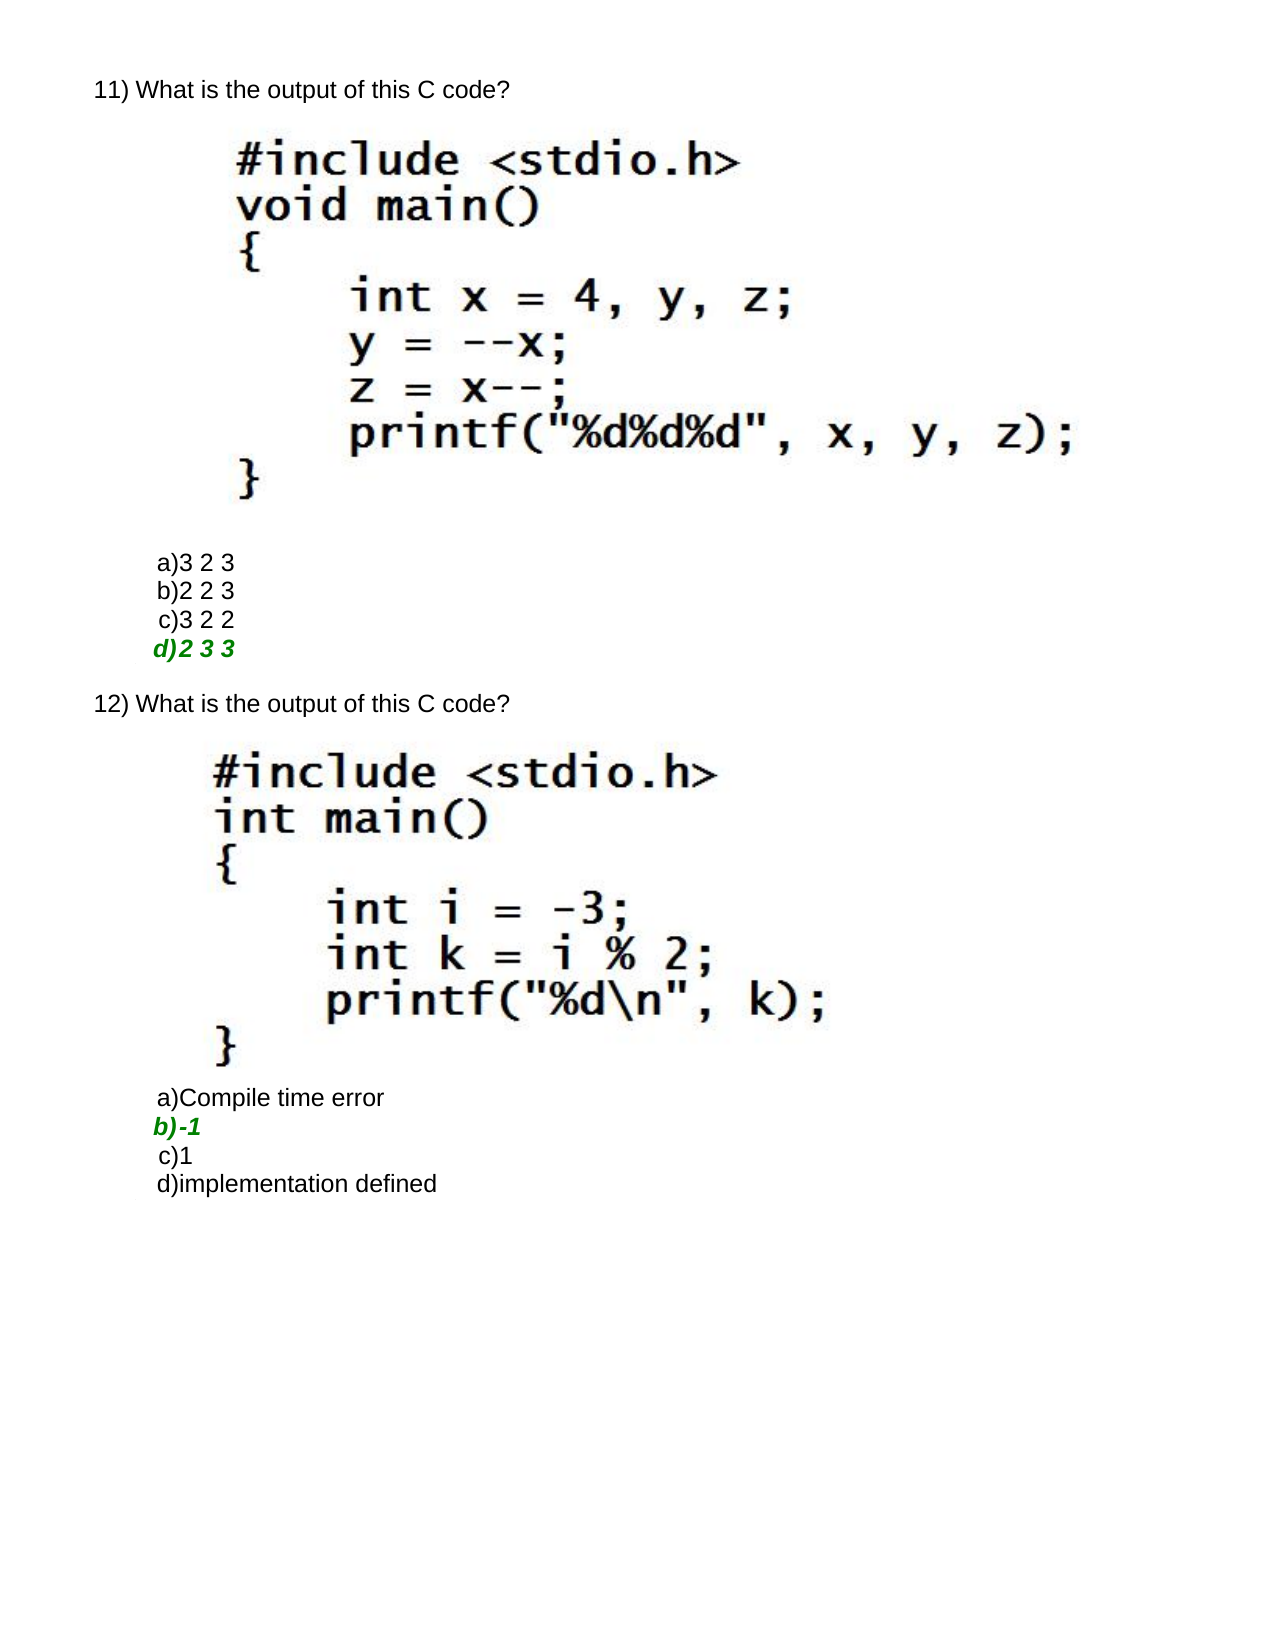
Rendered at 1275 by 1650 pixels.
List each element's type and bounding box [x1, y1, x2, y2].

picture [154, 717, 923, 1084]
table_header [75, 75, 1200, 689]
picture [154, 103, 1195, 548]
table_header [75, 689, 1200, 1224]
